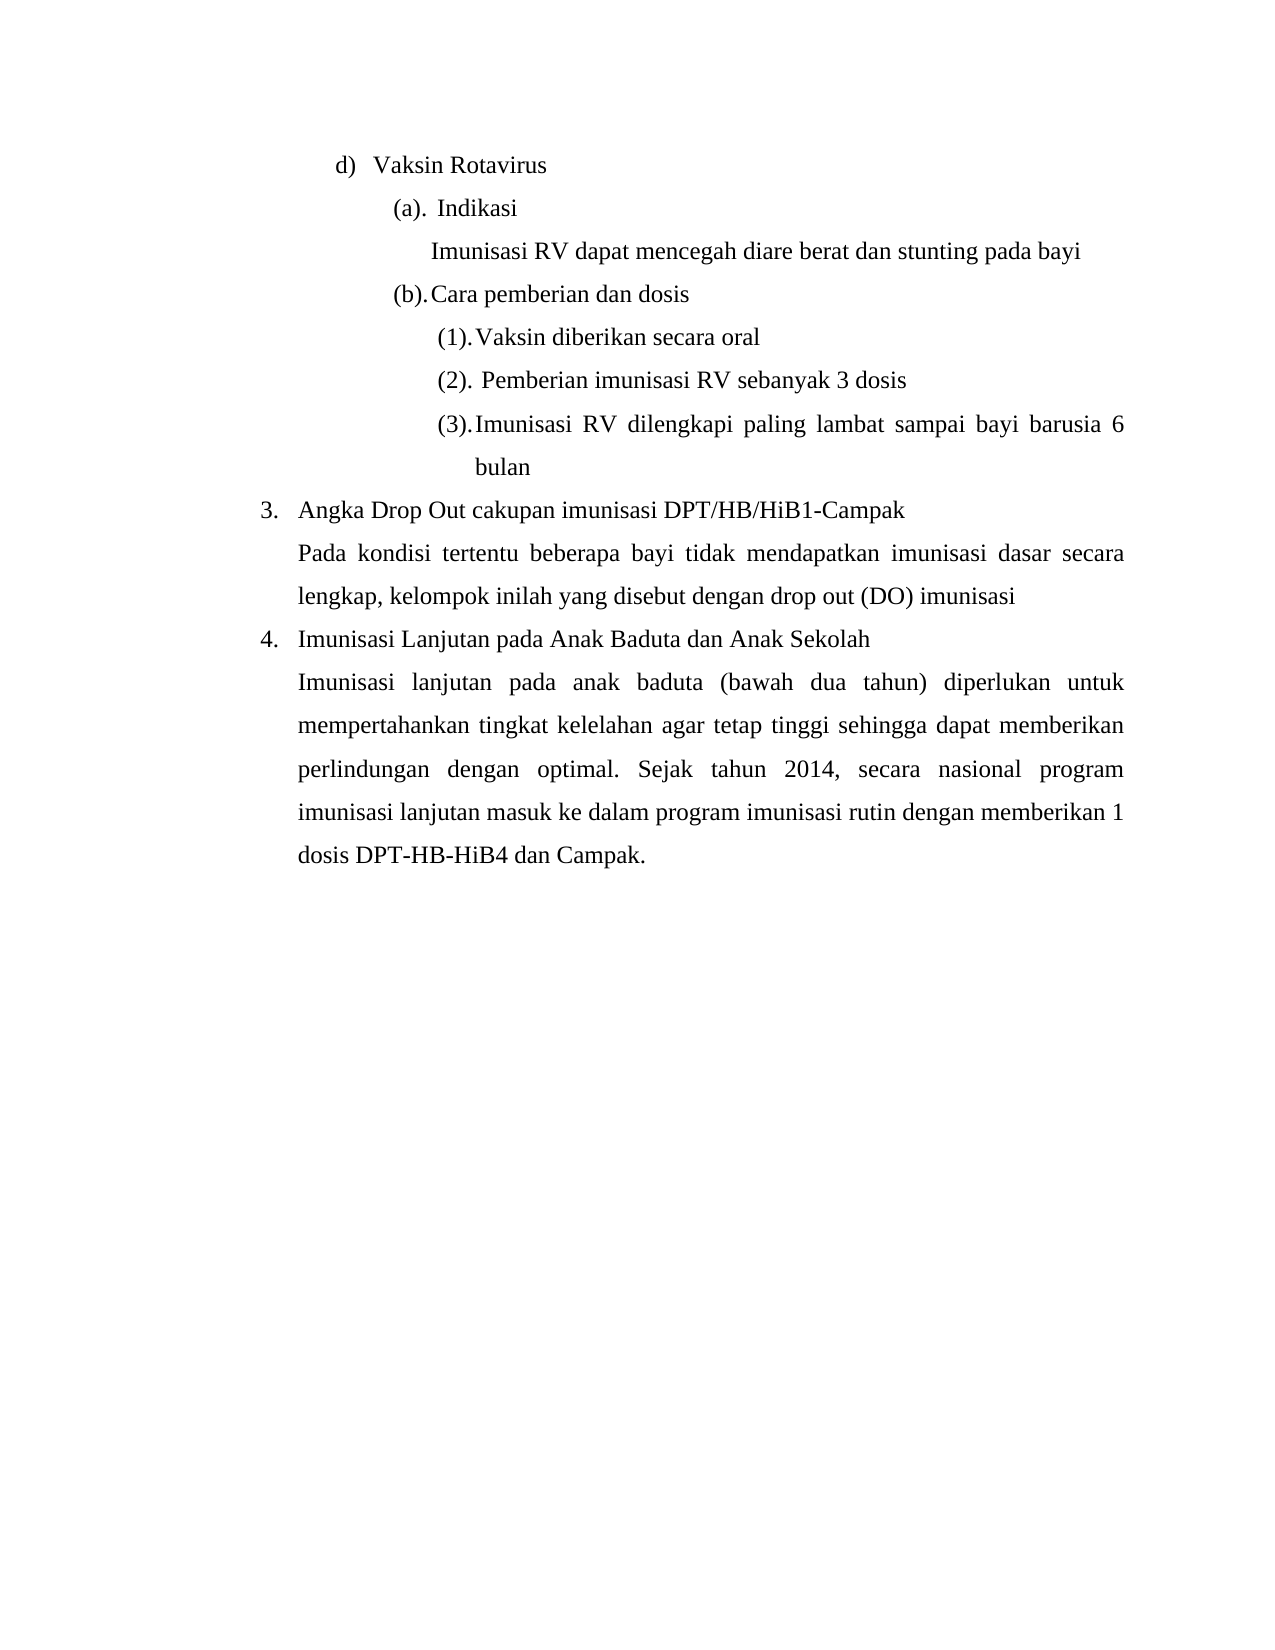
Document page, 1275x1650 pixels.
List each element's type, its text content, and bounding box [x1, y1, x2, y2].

list Imunisasi RV dapat mencegah diare berat dan stunting pada bayi [431, 236, 1125, 265]
list Vaksin diberikan secara oral [437, 322, 1125, 351]
list Imunisasi lanjutan pada anak baduta (bawah dua tahun) diperlukan untuk mempertahankan tingkat kelelahan agar tetap tinggi sehingga dapat memberikan perlindungan dengan optimal. Sejak tahun 2014, secara nasional program imunisasi lanjutan masuk ke dalam program imunisasi rutin dengan memberikan 1 dosis DPT-HB-HiB4 dan Campak. [298, 667, 1125, 869]
list Imunisasi RV dilengkapi paling lambat sampai bayi barusia 6 bulan [437, 409, 1125, 481]
list Indikasi [393, 193, 1125, 222]
list Pada kondisi tertentu beberapa bayi tidak mendapatkan imunisasi dasar secara lengkap, kelompok inilah yang disebut dengan drop out (DO) imunisasi [298, 538, 1125, 610]
list Pemberian imunisasi RV sebanyak 3 dosis [437, 366, 1125, 394]
list Imunisasi Lanjutan pada Anak Baduta dan Anak Sekolah [260, 624, 1125, 653]
list Angka Drop Out cakupan imunisasi DPT/HB/HiB1-Campak [260, 495, 1125, 524]
list Cara pemberian dan dosis [393, 279, 1125, 308]
list Vaksin Rotavirus [335, 150, 1125, 179]
